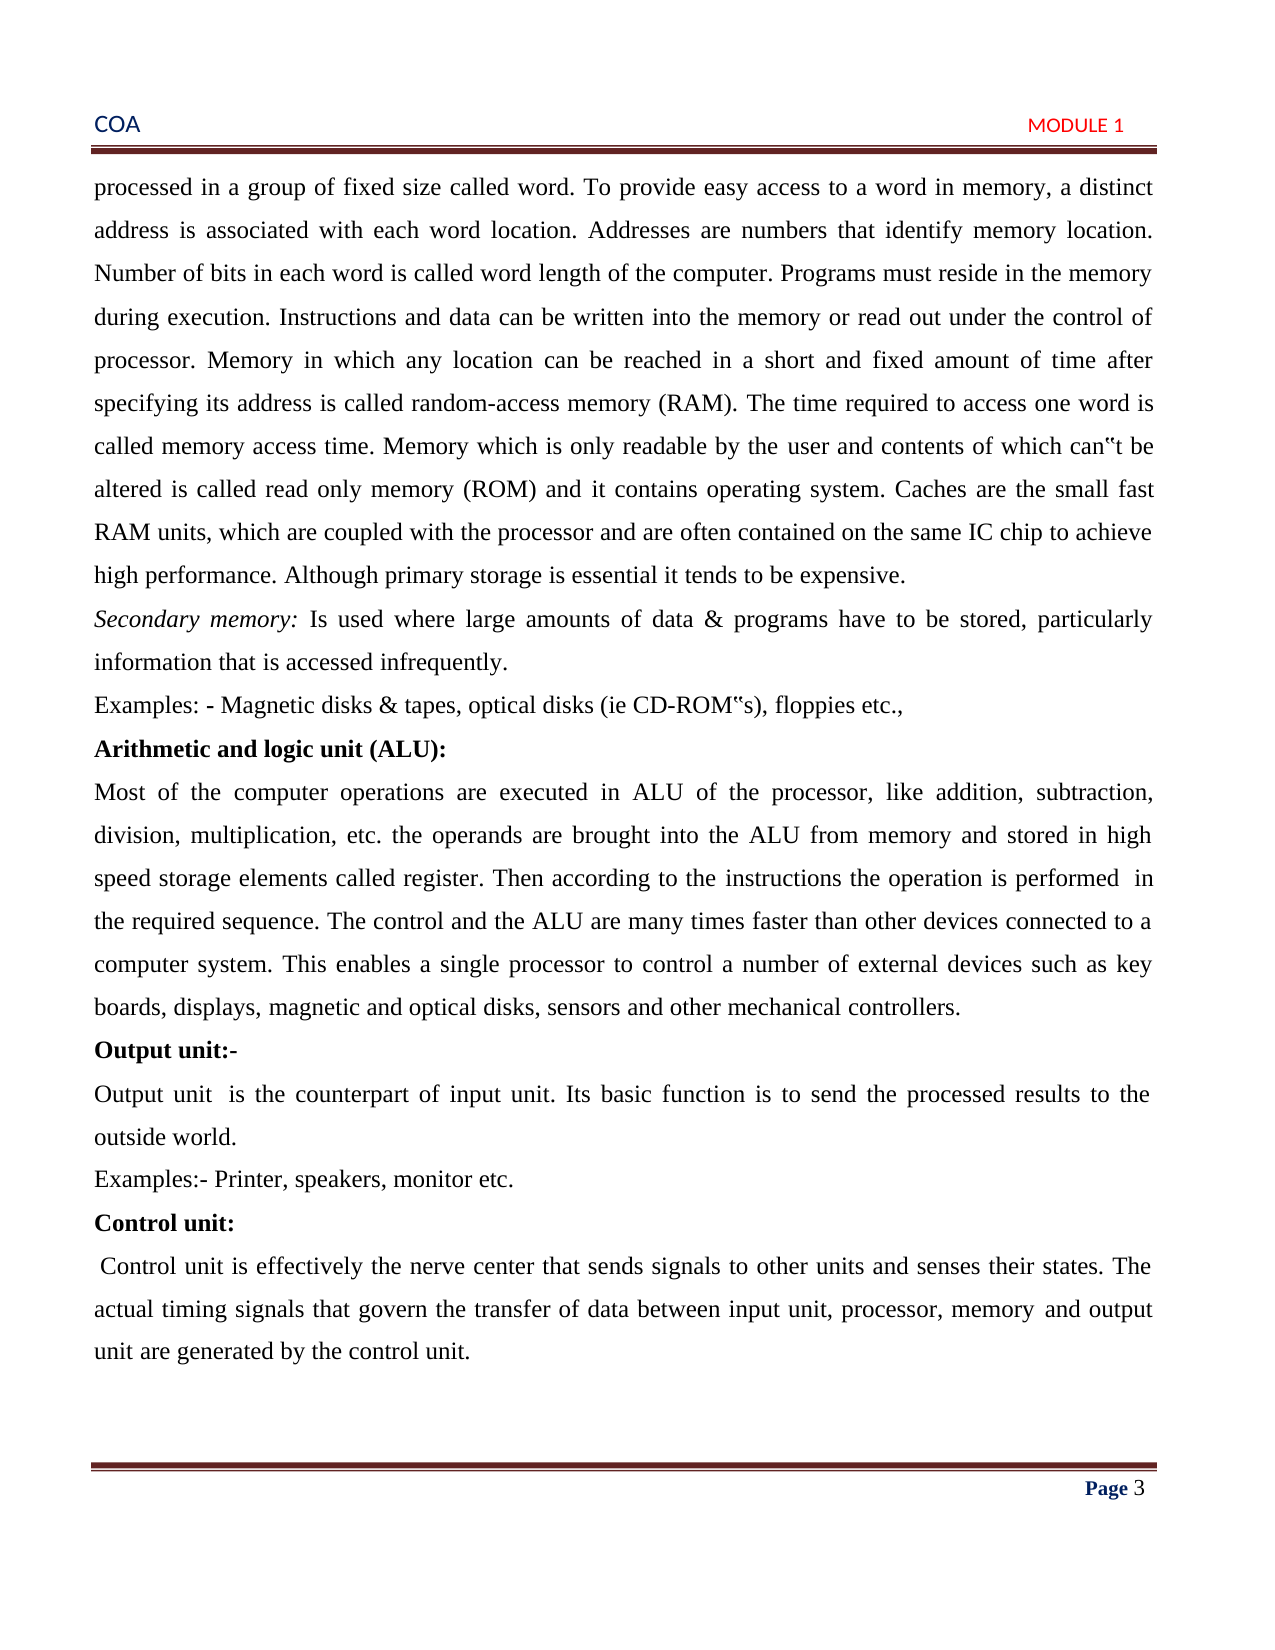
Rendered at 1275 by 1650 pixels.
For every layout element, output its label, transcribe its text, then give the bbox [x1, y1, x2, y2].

subtitle Arithmetic and logic unit (ALU): [94, 734, 1223, 763]
subtitle Output unit:- [94, 1036, 1223, 1064]
text Examples:- Printer, speakers, monitor etc. [94, 1165, 1223, 1193]
text Secondary memory: Is used where large amounts of data & programs have to be stored, particularly information that is accessed infrequently. [94, 604, 1154, 676]
text Examples: - Magnetic disks & tapes, optical disks (ie CD-ROM‟s), floppies etc., [94, 690, 1223, 719]
text processed in a group of fixed size called word. To provide easy access to a word in memory, a distinct address is associated with each word location. Addresses are numbers that identify memory location. Number of bits in each word is called word length of the computer. Programs must reside in the memory during execution. Instructions and data can be written into the memory or read out under the control of processor. Memory in which any location can be reached in a short and fixed amount of time after specifying its address is called random-access memory (RAM). The time required to access one word is called memory access time. Memory which is only readable by the user and contents of which can‟t be altered is called read only memory (ROM) and it contains operating system. Caches are the small fast RAM units, which are coupled with the processor and are often contained on the same IC chip to achieve high performance. Although primary storage is essential it tends to be expensive. [94, 172, 1154, 589]
subtitle Control unit: [94, 1208, 1223, 1237]
text Control unit is effectively the nerve center that sends signals to other units and senses their states. The actual timing signals that govern the transfer of data between input unit, processor, memory and output unit are generated by the control unit. [94, 1251, 1153, 1365]
text Most of the computer operations are executed in ALU of the processor, like addition, subtraction, division, multiplication, etc. the operands are brought into the ALU from memory and stored in high speed storage elements called register. Then according to the instructions the operation is performed in the required sequence. The control and the ALU are many times faster than other devices connected to a computer system. This enables a single processor to control a number of external devices such as key boards, displays, magnetic and optical disks, sensors and other mechanical controllers. [94, 777, 1153, 1021]
text Output unit is the counterpart of input unit. Its basic function is to send the processed results to the outside world. [94, 1079, 1153, 1151]
